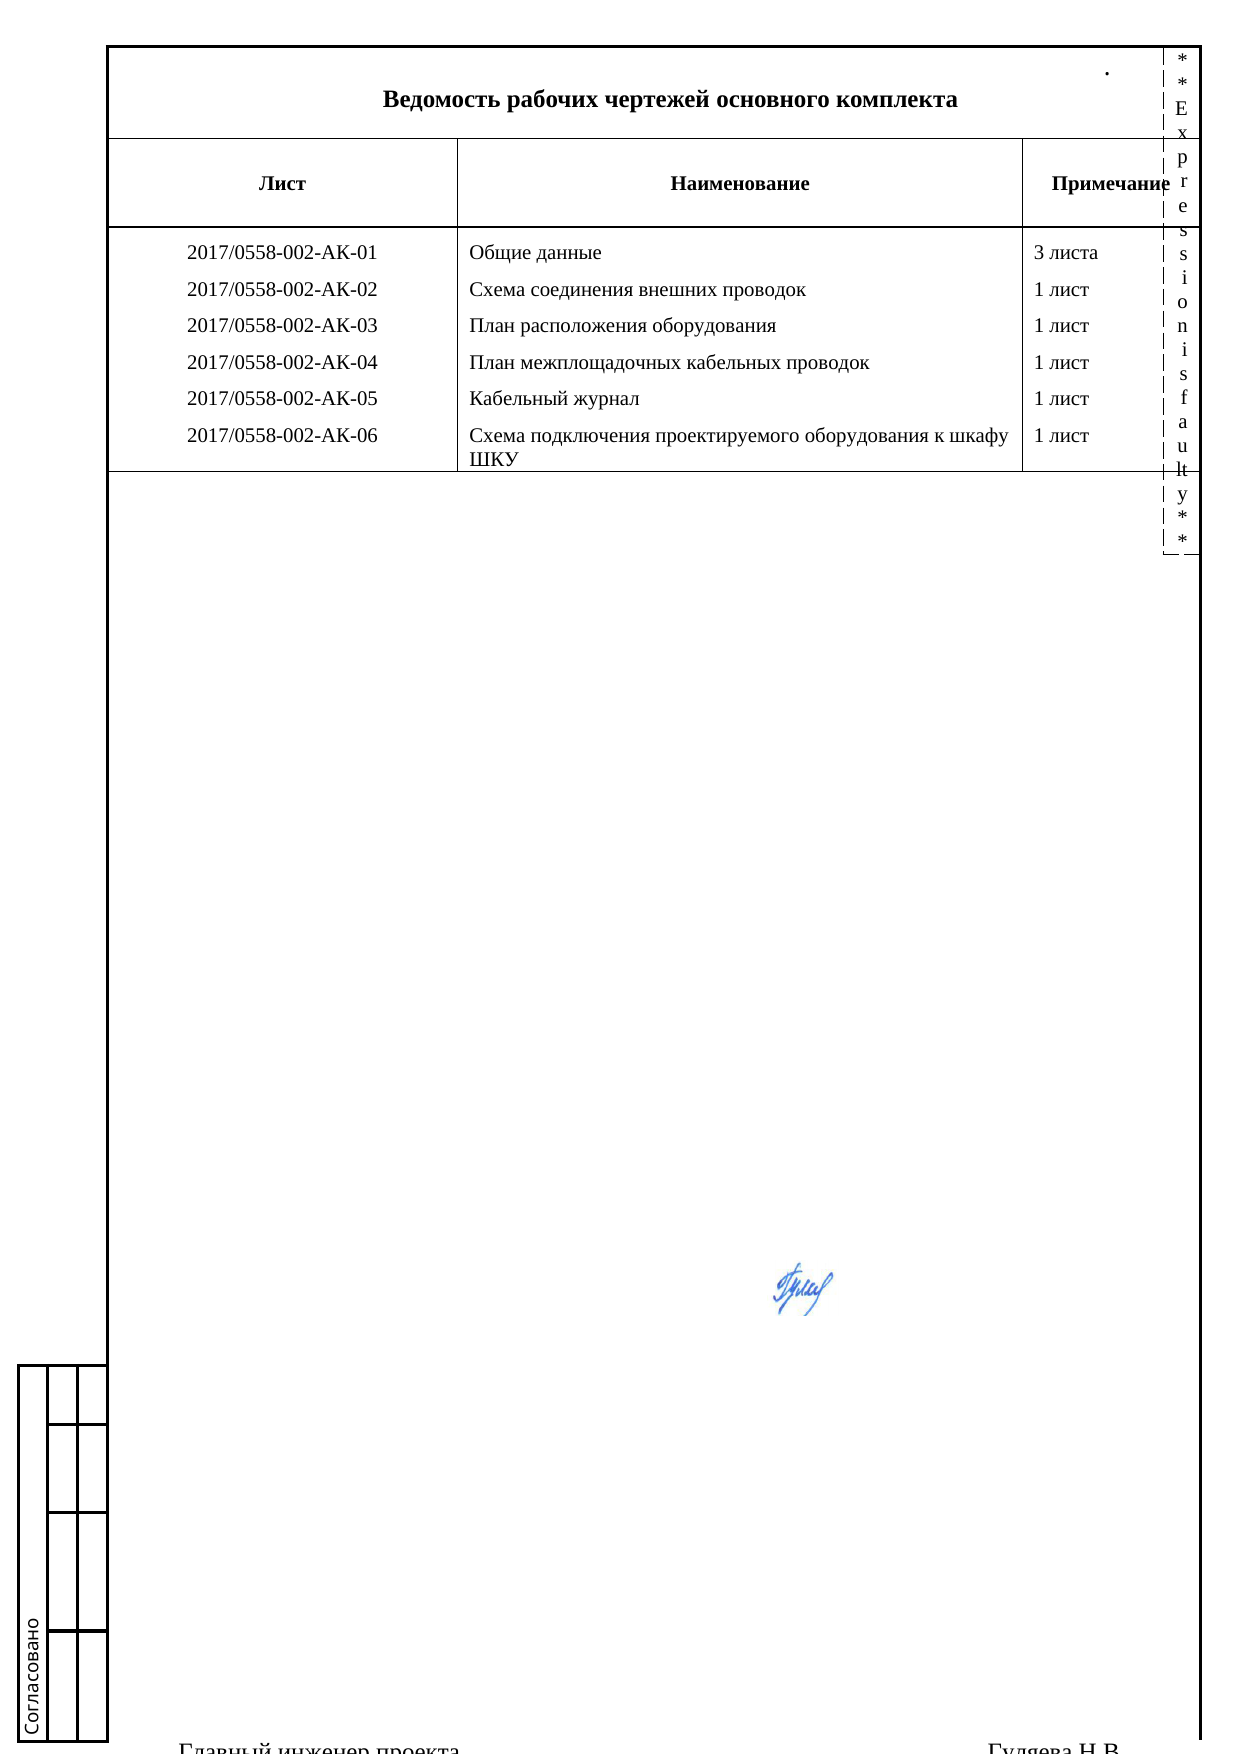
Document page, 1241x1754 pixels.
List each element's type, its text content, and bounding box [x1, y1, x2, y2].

table_cell 2017/0558-002-АК-03 2017/0558-002-АК-04 [107, 301, 457, 374]
table_cell 2017/0558-002-АК-01 [107, 228, 457, 264]
table_cell План расположения оборудования План межплощадочных кабельных проводок [458, 301, 1022, 374]
table_cell Схема подключения проектируемого оборудования к шкафу ШКУ [458, 410, 1022, 471]
table_cell Общие данные [458, 228, 1022, 264]
table_cell 1 лист [1023, 410, 1199, 471]
subtitle Ведомость рабочих чертежей основного комплекта [148, 84, 1193, 113]
table_header Примечание [1023, 139, 1199, 226]
table_cell 1 лист [1023, 264, 1199, 301]
table_cell 2017/0558-002-АК-02 [107, 264, 457, 301]
table_header Наименование [458, 139, 1022, 226]
table_cell 1 лист 1 лист [1023, 301, 1199, 374]
table_header Лист [107, 139, 457, 226]
table_cell 2017/0558-002-АК-05 [107, 374, 457, 410]
table_cell Схема соединения внешних проводок [458, 264, 1022, 301]
table_cell 1 лист [1023, 374, 1199, 410]
table_cell 2017/0558-002-АК-06 [107, 410, 457, 471]
table_cell Кабельный журнал [458, 374, 1022, 410]
table_cell 3 листа [1023, 228, 1199, 264]
